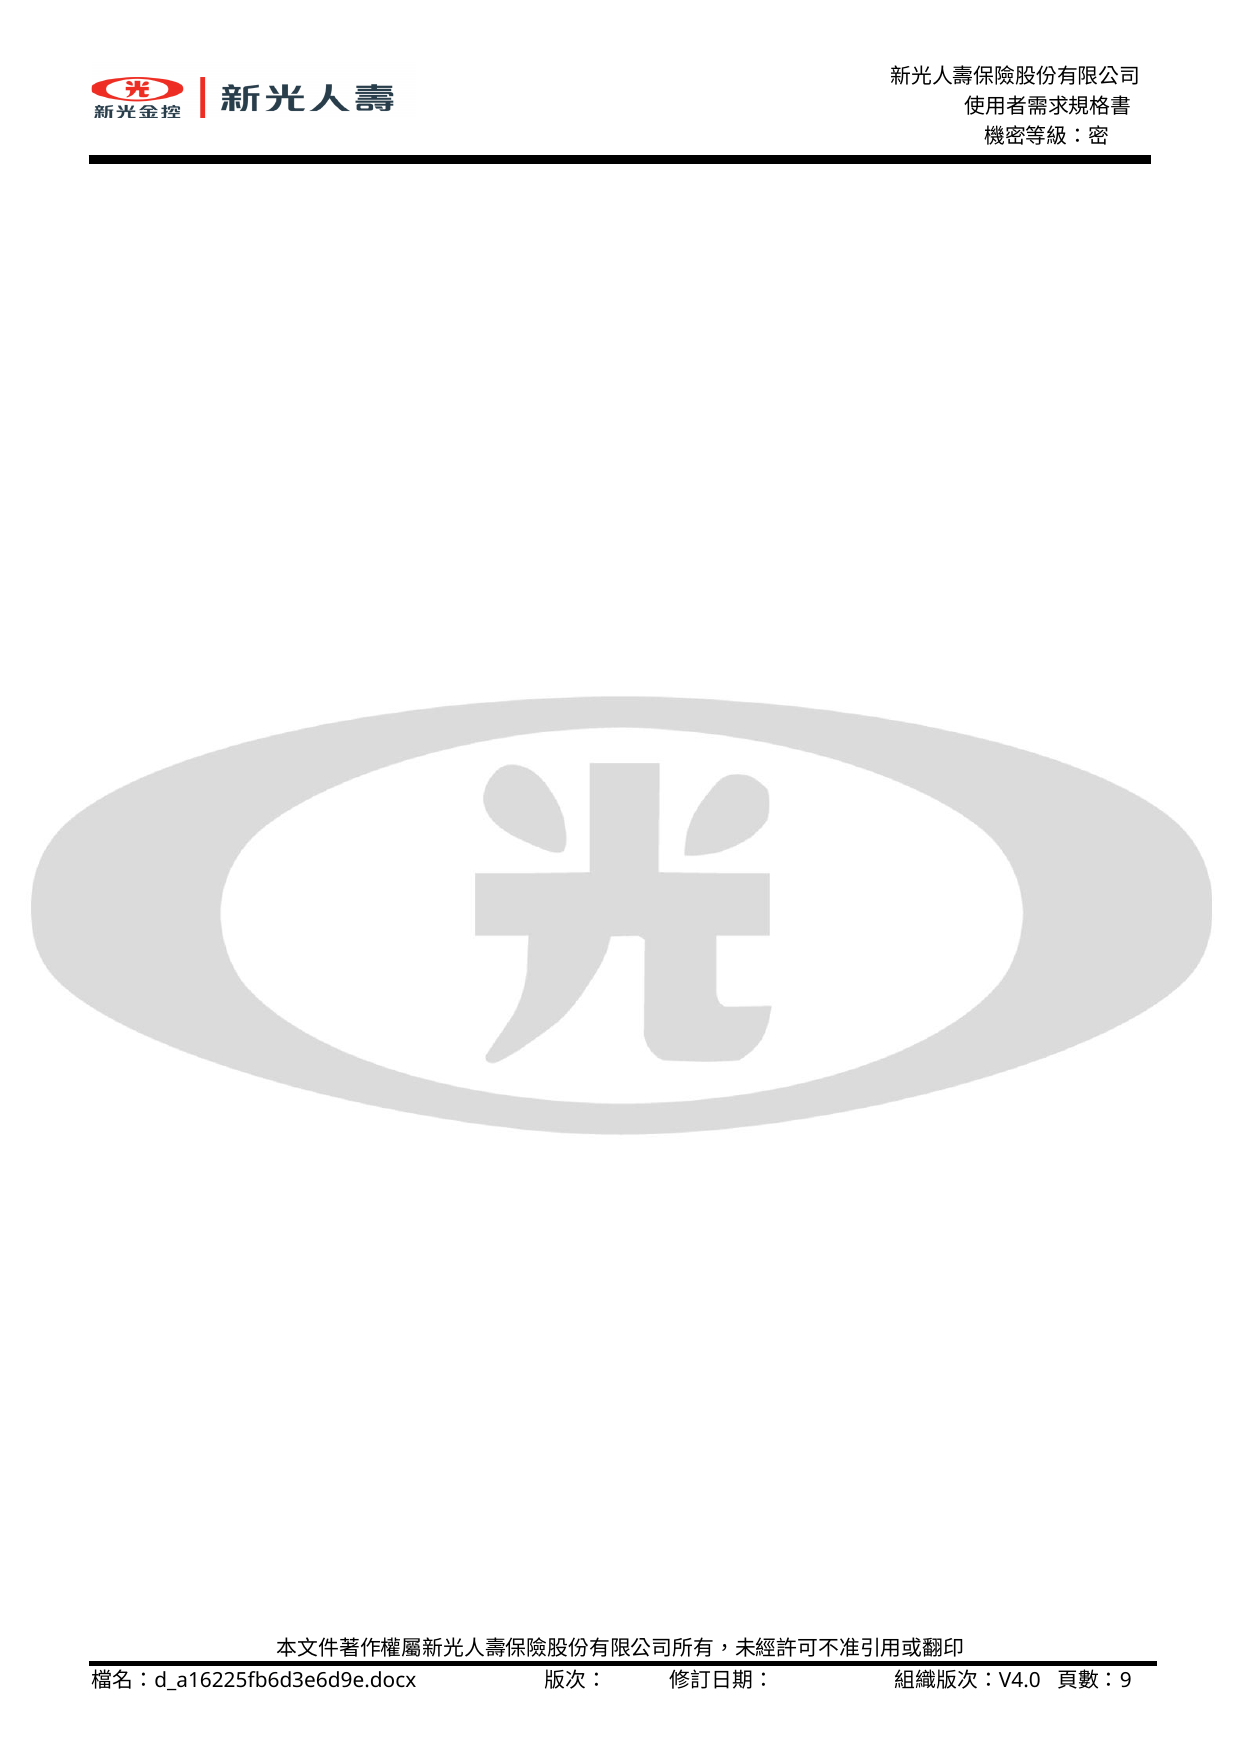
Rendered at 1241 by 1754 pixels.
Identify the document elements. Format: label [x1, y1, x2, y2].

picture [25, 688, 1215, 1141]
picture [91, 61, 417, 118]
